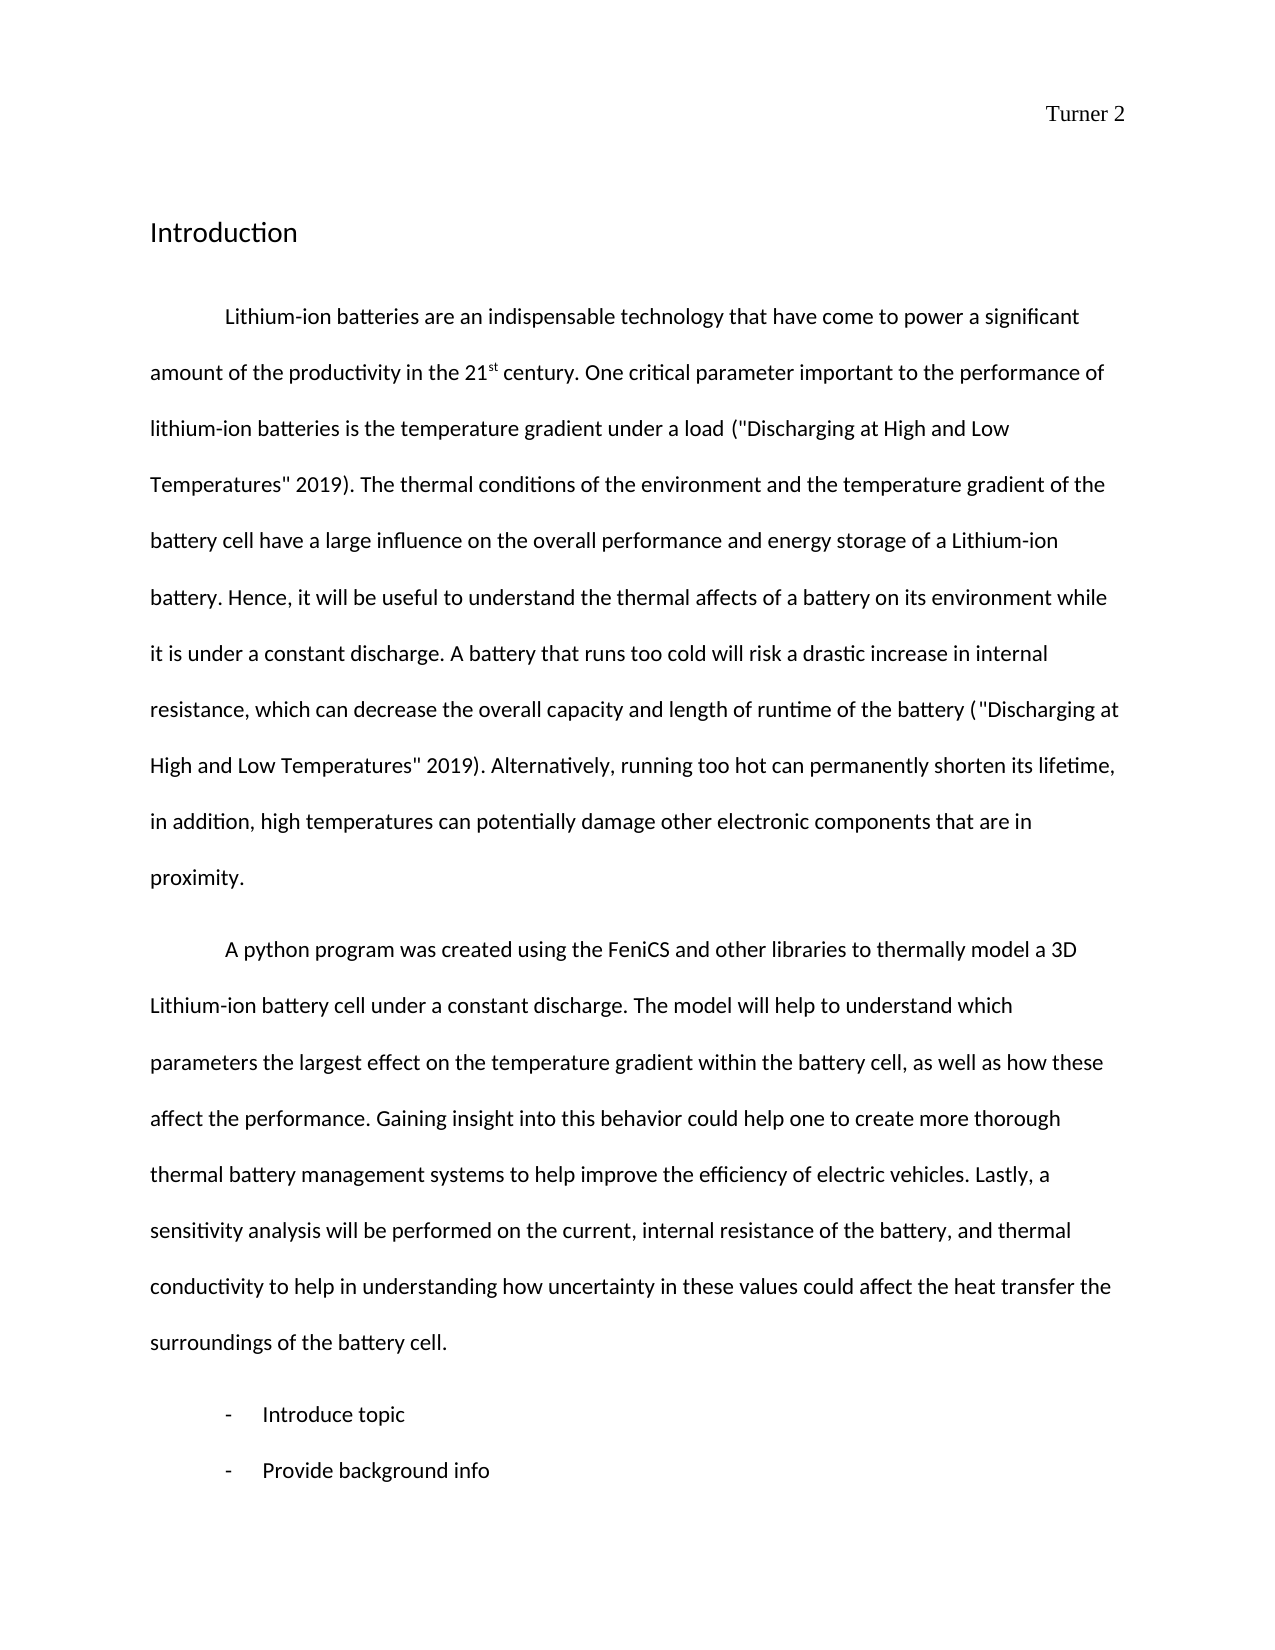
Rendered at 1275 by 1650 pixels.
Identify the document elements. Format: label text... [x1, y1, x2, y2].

text Lithium-ion batteries are an indispensable technology that have come to power a significant amount of the productivity in the 21st century. One critical parameter important to the performance of lithium-ion batteries is the temperature gradient under a load ("Discharging at High and Low Temperatures" 2019). The thermal conditions of the environment and the temperature gradient of the battery cell have a large influence on the overall performance and energy storage of a Lithium-ion battery. Hence, it will be useful to understand the thermal affects of a battery on its environment while it is under a constant discharge. A battery that runs too cold will risk a drastic increase in internal resistance, which can decrease the overall capacity and length of runtime of the battery ("Discharging at High and Low Temperatures" 2019). Alternatively, running too hot can permanently shorten its lifetime, in addition, high temperatures can potentially damage other electronic components that are in proximity. [150, 302, 1125, 891]
list Introduce topic [225, 1401, 1125, 1429]
text Introduction [150, 214, 1125, 249]
text A python program was created using the FeniCS and other libraries to thermally model a 3D Lithium-ion battery cell under a constant discharge. The model will help to understand which parameters the largest effect on the temperature gradient within the battery cell, as well as how these affect the performance. Gaining insight into this behavior could help one to create more thorough thermal battery management systems to help improve the efficiency of electric vehicles. Lastly, a sensitivity analysis will be performed on the current, internal resistance of the battery, and thermal conductivity to help in understanding how uncertainty in these values could affect the heat transfer the surroundings of the battery cell. [150, 936, 1125, 1356]
list Provide background info [225, 1457, 1125, 1485]
